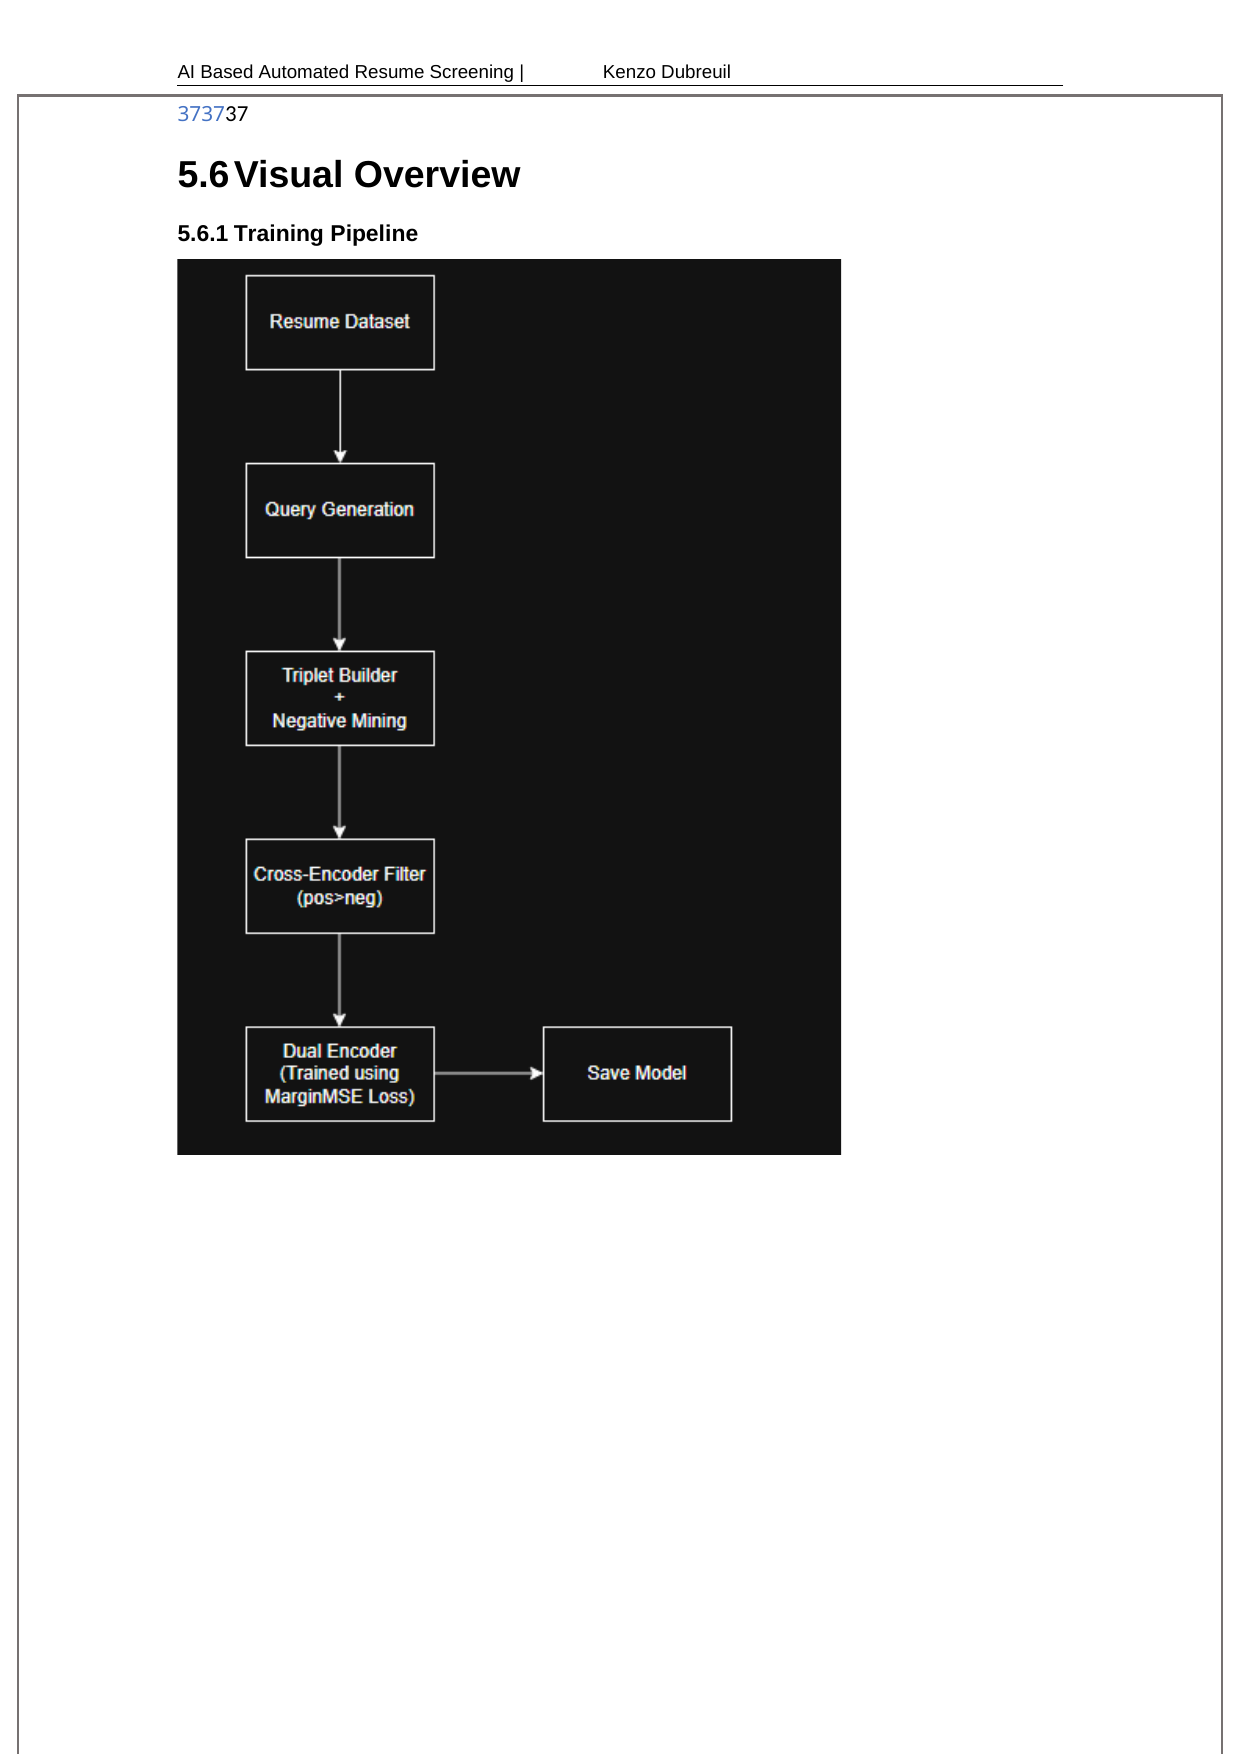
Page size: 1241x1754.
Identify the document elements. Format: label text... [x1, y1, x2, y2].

subtitle Training Pipeline [177, 220, 1063, 247]
picture [177, 259, 842, 1155]
subtitle Visual Overview [177, 152, 1063, 195]
